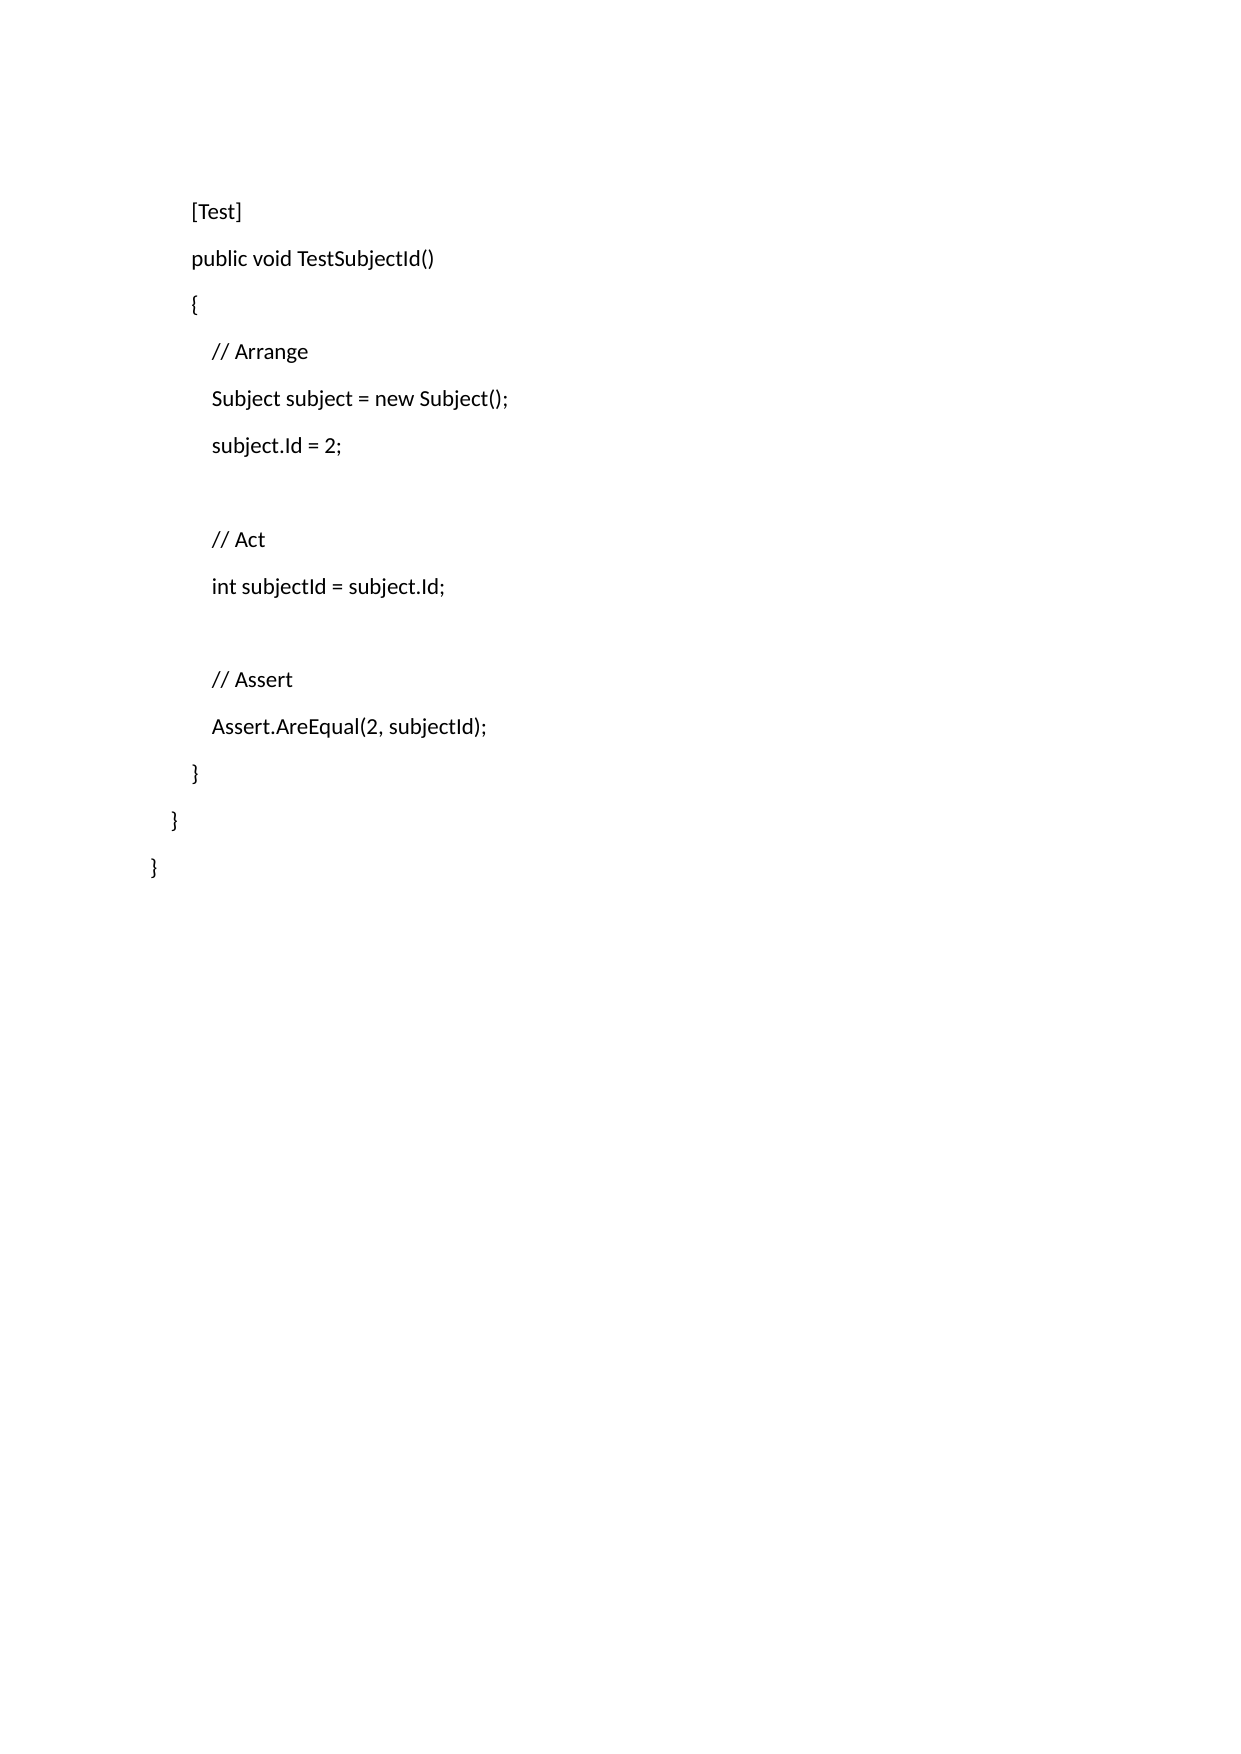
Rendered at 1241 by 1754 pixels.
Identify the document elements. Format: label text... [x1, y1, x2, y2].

text // Arrange [150, 337, 1090, 366]
text int subjectId = subject.Id; [150, 572, 1090, 600]
text public void TestSubjectId() [150, 244, 1090, 272]
text // Assert [150, 666, 1090, 694]
text } [150, 853, 1090, 881]
text // Act [150, 525, 1090, 553]
text } [150, 759, 1090, 787]
text } [150, 806, 1090, 834]
text subject.Id = 2; [150, 431, 1090, 459]
text Subject subject = new Subject(); [150, 384, 1090, 412]
text Assert.AreEqual(2, subjectId); [150, 712, 1090, 741]
text { [150, 291, 1090, 319]
text [Test] [150, 197, 1090, 225]
